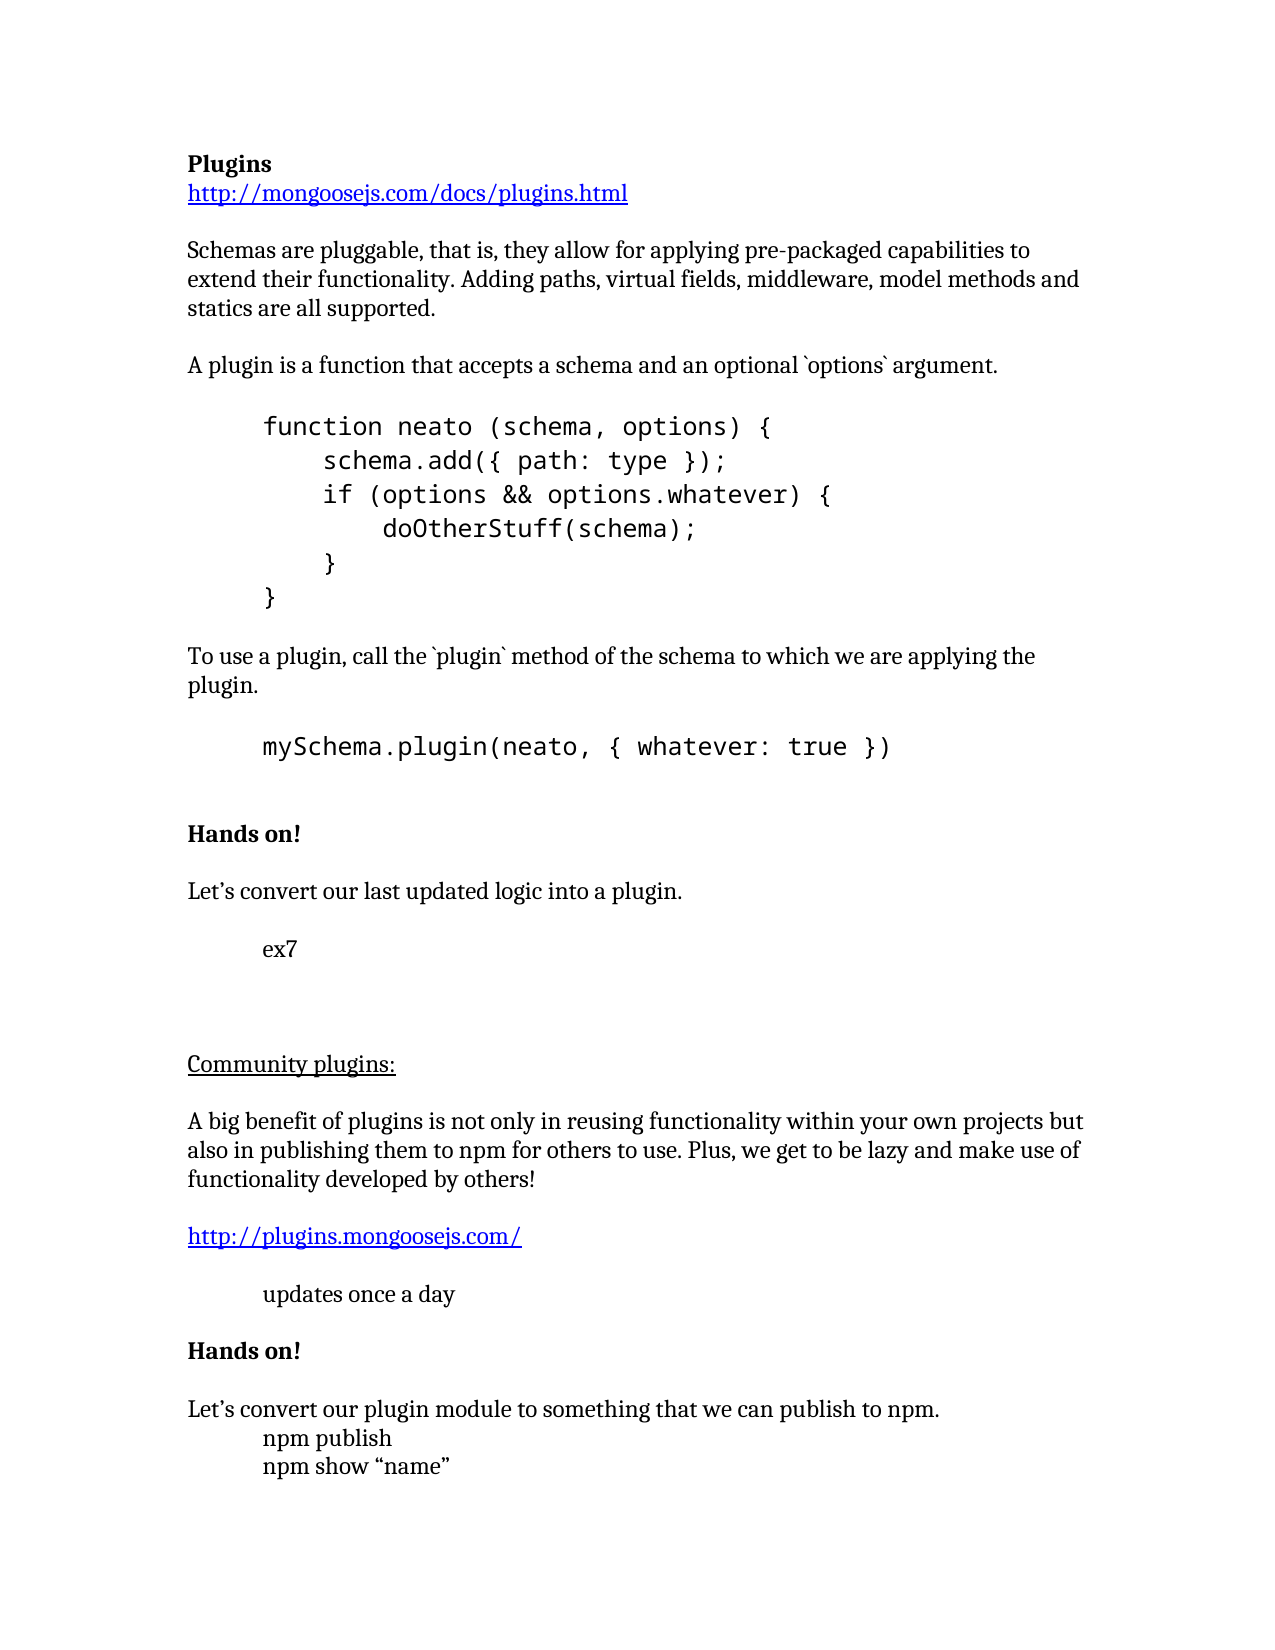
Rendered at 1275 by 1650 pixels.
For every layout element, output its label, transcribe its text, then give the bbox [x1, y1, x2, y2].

text Plugins [187, 150, 1087, 179]
text function neato (schema, options) { [187, 409, 1087, 443]
text } [187, 579, 1087, 613]
text A big benefit of plugins is not only in reusing functionality within your own projects but also in publishing them to npm for others to use. Plus, we get to be lazy and make use of functionality developed by others! [187, 1107, 1087, 1193]
text Hands on! [187, 820, 1087, 848]
text npm show “name” [187, 1452, 1087, 1481]
text schema.add({ path: type }); [187, 443, 1087, 477]
text npm publish [187, 1423, 1087, 1452]
text Schemas are pluggable, that is, they allow for applying pre-packaged capabilities to extend their functionality. Adding paths, virtual fields, middleware, model methods and statics are all supported. [187, 236, 1087, 322]
text Hands on! [187, 1337, 1087, 1366]
text if (options && options.whatever) { [187, 477, 1087, 511]
text Let’s convert our last updated logic into a plugin. [187, 877, 1087, 906]
text http://plugins.mongoosejs.com/ [187, 1222, 1087, 1251]
text A plugin is a function that accepts a schema and an optional `options` argument. [187, 351, 1087, 380]
text To use a plugin, call the `plugin` method of the schema to which we are applying the plugin. [187, 642, 1087, 699]
text updates once a day [187, 1280, 1087, 1308]
text ex7 [187, 935, 1087, 963]
text Community plugins: [187, 1050, 1087, 1078]
text doOtherStuff(schema); [187, 511, 1087, 545]
text http://mongoosejs.com/docs/plugins.html [187, 179, 1087, 207]
text mySchema.plugin(neato, { whatever: true }) [187, 728, 1087, 762]
text } [187, 545, 1087, 579]
text Let’s convert our plugin module to something that we can publish to npm. [187, 1395, 1087, 1423]
